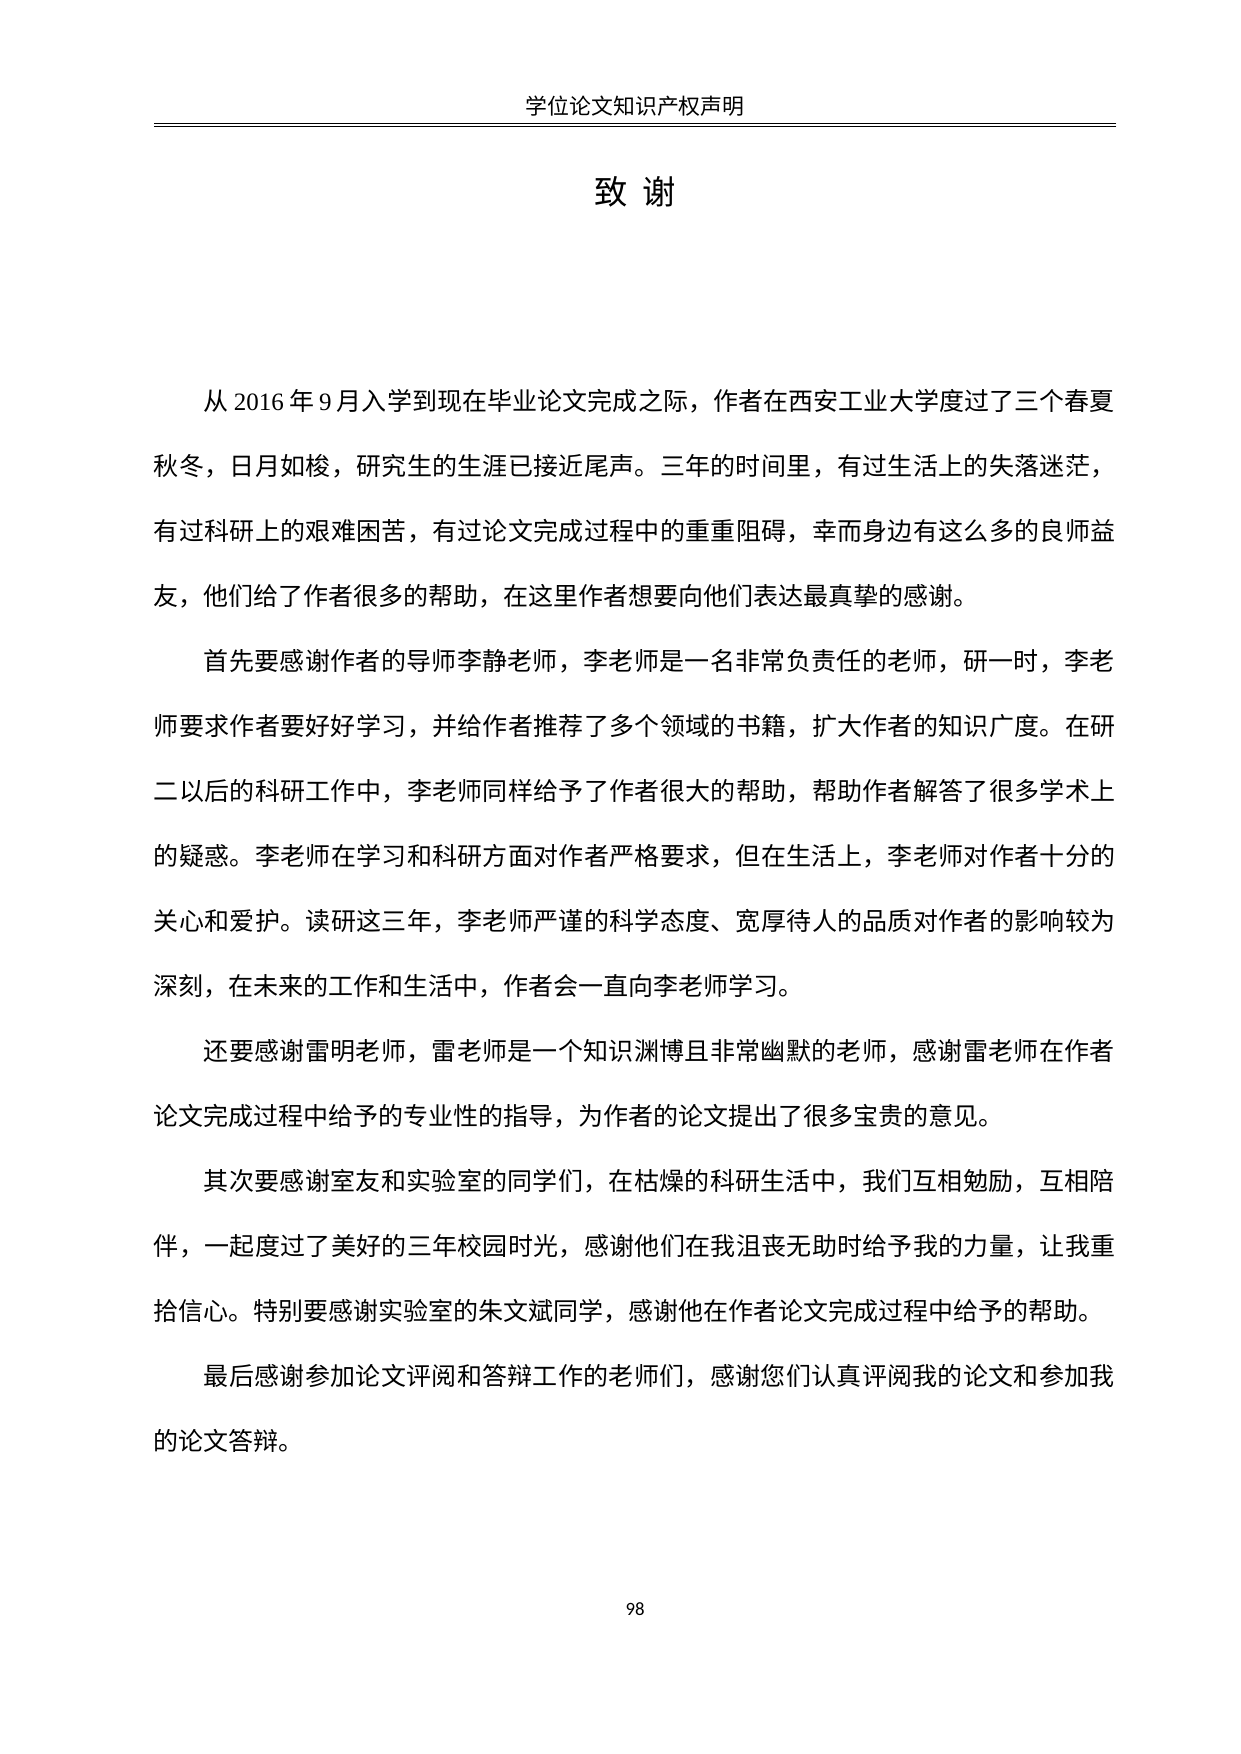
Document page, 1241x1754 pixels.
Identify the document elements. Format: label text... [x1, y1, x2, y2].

text 首先要感谢作者的导师李静老师，李老师是一名非常负责任的老师，研一时，李老师要求作者要好好学习，并给作者推荐了多个领域的书籍，扩大作者的知识广度。在研二以后的科研工作中，李老师同样给予了作者很大的帮助，帮助作者解答了很多学术上的疑惑。李老师在学习和科研方面对作者严格要求，但在生活上，李老师对作者十分的关心和爱护。读研这三年，李老师严谨的科学态度、宽厚待人的品质对作者的影响较为深刻，在未来的工作和生活中，作者会一直向李老师学习。 [154, 627, 1116, 1017]
text 从2016年9月入学到现在毕业论文完成之际，作者在西安工业大学度过了三个春夏秋冬，日月如梭，研究生的生涯已接近尾声。三年的时间里，有过生活上的失落迷茫，有过科研上的艰难困苦，有过论文完成过程中的重重阻碍，幸而身边有这么多的良师益友，他们给了作者很多的帮助，在这里作者想要向他们表达最真挚的感谢。 [154, 367, 1116, 627]
text 最后感谢参加论文评阅和答辩工作的老师们，感谢您们认真评阅我的论文和参加我的论文答辩。 [154, 1342, 1116, 1472]
text 还要感谢雷明老师，雷老师是一个知识渊博且非常幽默的老师，感谢雷老师在作者论文完成过程中给予的专业性的指导，为作者的论文提出了很多宝贵的意见。 [154, 1017, 1116, 1147]
subtitle 致 谢 [154, 157, 1116, 222]
text 其次要感谢室友和实验室的同学们，在枯燥的科研生活中，我们互相勉励，互相陪伴，一起度过了美好的三年校园时光，感谢他们在我沮丧无助时给予我的力量，让我重拾信心。特别要感谢实验室的朱文斌同学，感谢他在作者论文完成过程中给予的帮助。 [154, 1147, 1116, 1342]
